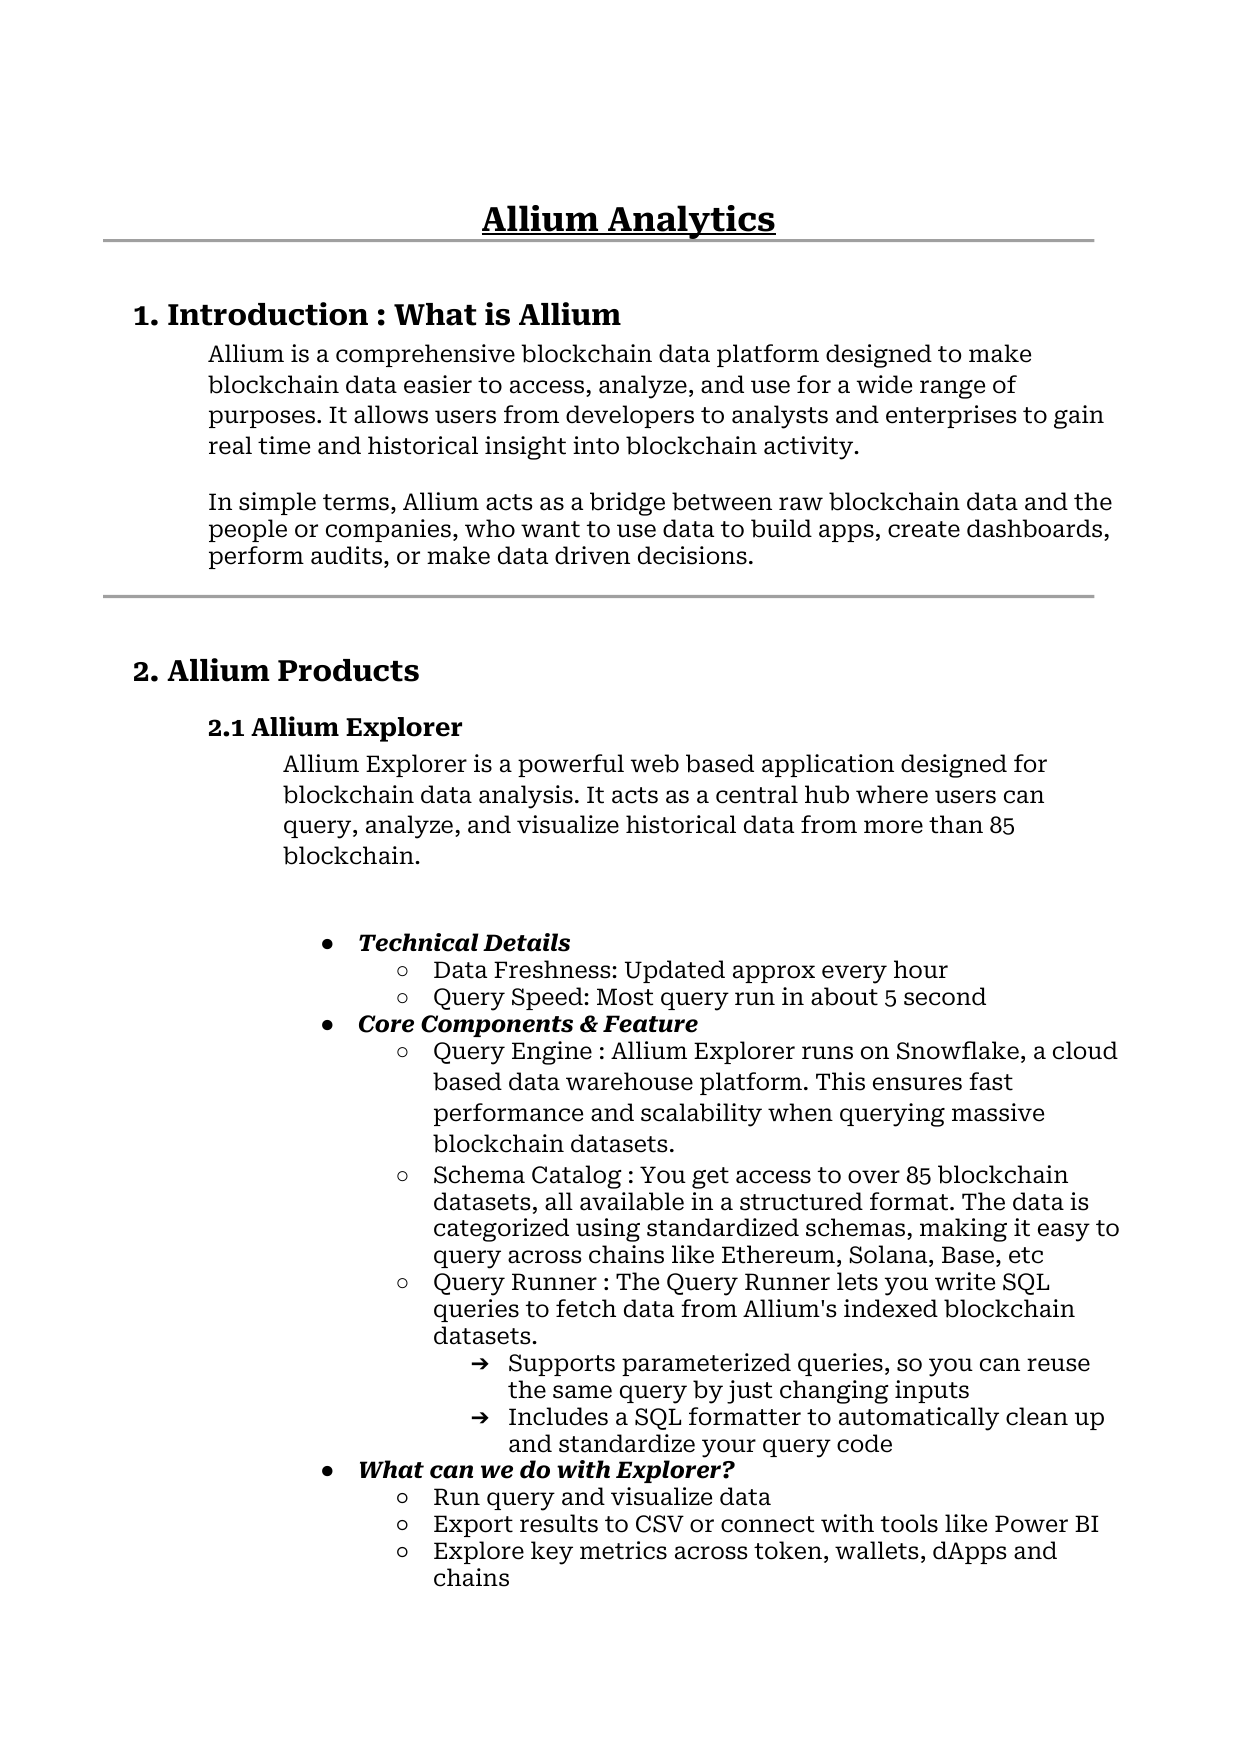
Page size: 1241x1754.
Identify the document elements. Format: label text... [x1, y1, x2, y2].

subtitle Core Components & Feature [320, 1011, 1124, 1038]
text In simple terms, Allium acts as a bridge between raw blockchain data and the people or companies, who want to use data to build apps, create dashboards, perform audits, or make data driven decisions. [208, 489, 1124, 570]
text Allium Explorer is a powerful web based application designed for blockchain data analysis. It acts as a central hub where users can query, analyze, and visualize historical data from more than 85 blockchain. [283, 751, 1124, 870]
subtitle Technical Details [320, 930, 1124, 957]
list Includes a SQL formatter to automatically clean up and standardize your query code [470, 1404, 1124, 1458]
subtitle What can we do with Explorer? [320, 1458, 1124, 1484]
list Export results to CSV or connect with tools like Power BI [395, 1511, 1124, 1538]
list Supports parameterized queries, so you can reuse the same query by just changing inputs [470, 1350, 1124, 1404]
list Data Freshness: Updated approx every hour [395, 957, 1124, 984]
list Run query and visualize data [395, 1484, 1124, 1511]
list Query Speed: Most query run in about 5 second [395, 984, 1124, 1011]
text Allium is a comprehensive blockchain data platform designed to make blockchain data easier to access, analyze, and use for a wide range of purposes. It allows users from developers to analysts and enterprises to gain real time and historical insight into blockchain activity. [208, 341, 1124, 460]
list Query Engine : Allium Explorer runs on Snowflake, a cloud based data warehouse platform. This ensures fast performance and scalability when querying massive blockchain datasets. [395, 1038, 1124, 1158]
list Query Runner : The Query Runner lets you write SQL queries to fetch data from Allium's indexed blockchain datasets. [395, 1269, 1124, 1350]
list Schema Catalog : You get access to over 85 blockchain datasets, all available in a structured format. The data is categorized using standardized schemas, making it easy to query across chains like Ethereum, Solana, Base, etc [395, 1162, 1124, 1269]
list Explore key metrics across token, wallets, dApps and chains [395, 1538, 1124, 1592]
text Allium Analytics [133, 200, 1124, 239]
subtitle 1. Introduction : What is Allium [133, 298, 1124, 333]
subtitle 2.1 Allium Explorer [133, 713, 1124, 743]
subtitle 2. Allium Products [133, 654, 1124, 688]
